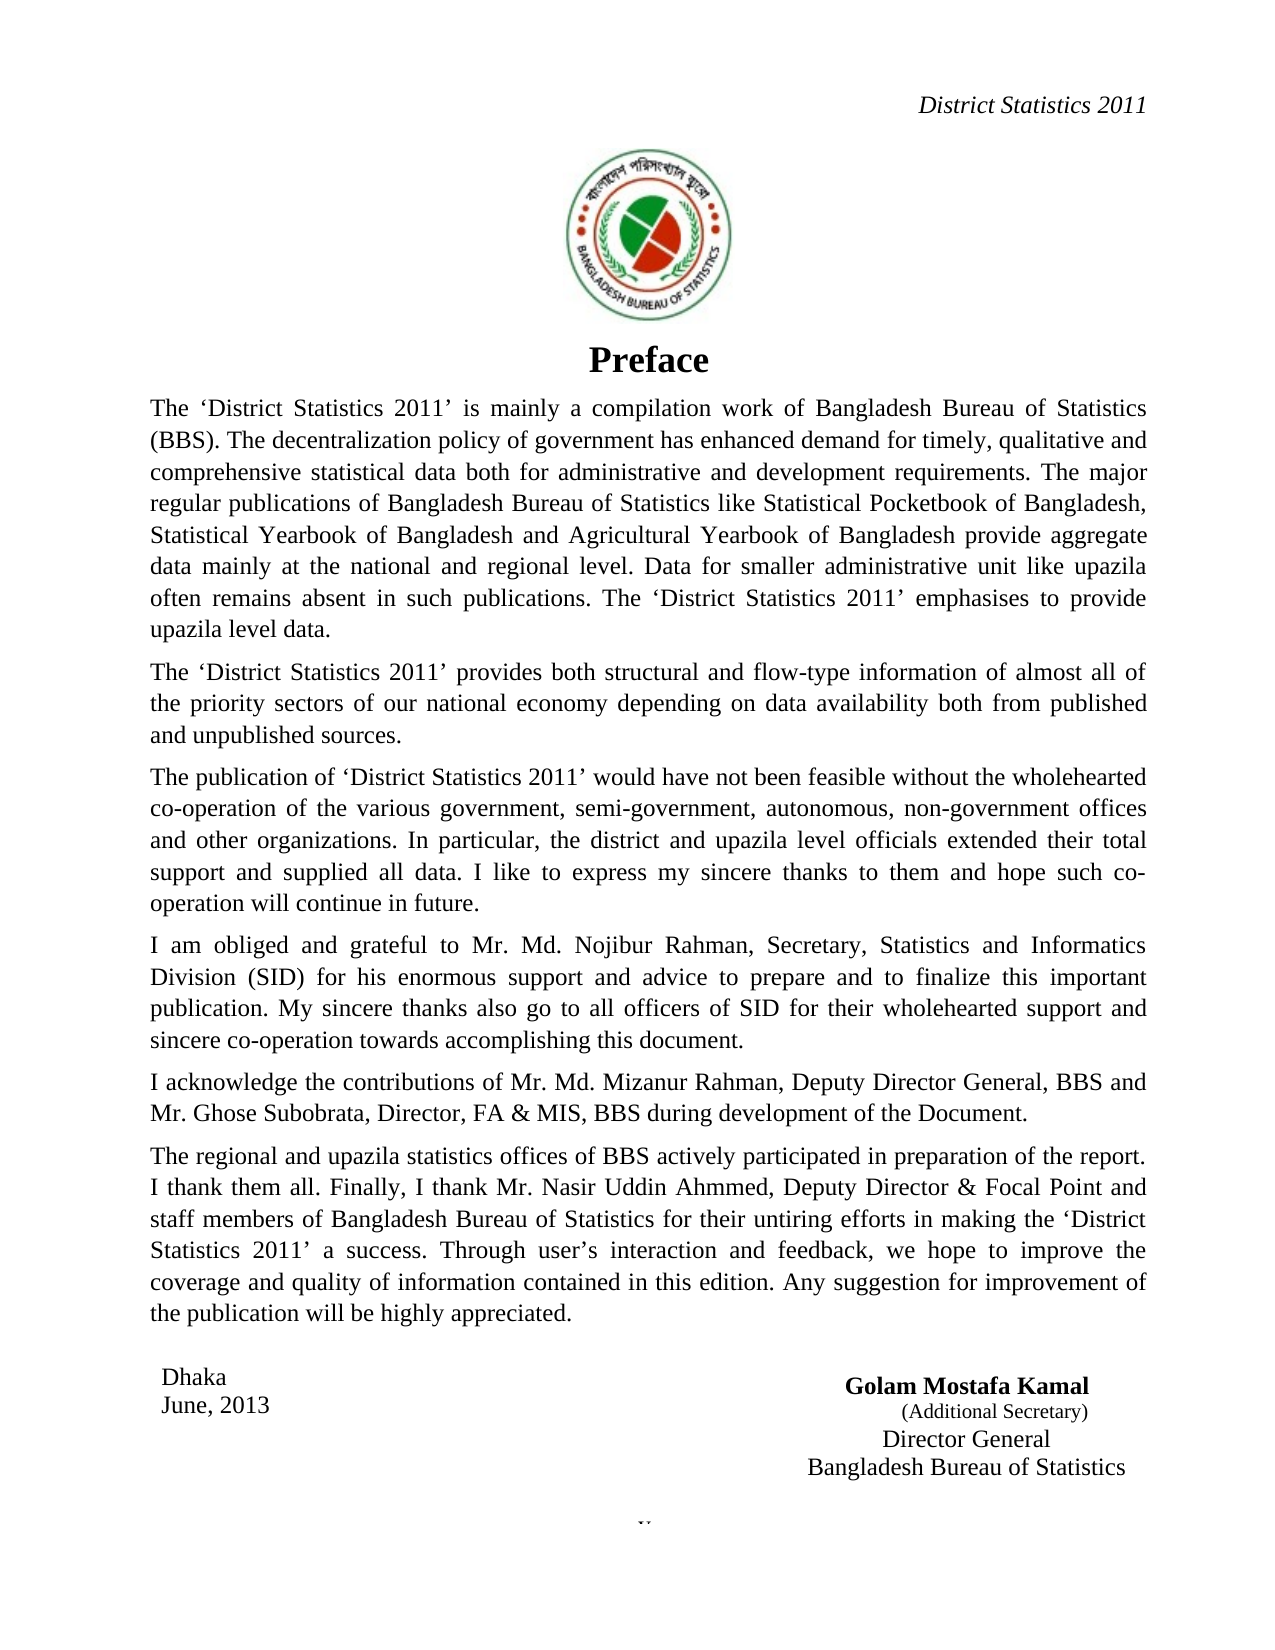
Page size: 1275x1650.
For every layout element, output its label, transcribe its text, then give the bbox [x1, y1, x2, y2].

picture [562, 148, 735, 324]
subtitle Preface [125, 337, 1173, 380]
text The publication of ‘District Statistics 2011’ would have not been feasible without the wholehearted co-operation of the various government, semi-government, autonomous, non-government offices and other organizations. In particular, the district and upazila level officials extended their total support and supplied all data. I like to express my sincere thanks to them and hope such co- operation will continue in future. [150, 762, 1148, 917]
subtitle Golam Mostafa Kamal [771, 1371, 1089, 1400]
text Director General Bangladesh Bureau of Statistics [807, 1424, 1128, 1481]
text The ‘District Statistics 2011’ provides both structural and flow-type information of almost all of the priority sectors of our national economy depending on data availability both from published and unpublished sources. [150, 657, 1148, 748]
text (Additional Secretary) [771, 1400, 1088, 1424]
text Dhaka June, 2013 [161, 1362, 272, 1419]
text The ‘District Statistics 2011’ is mainly a compilation work of Bangladesh Bureau of Statistics (BBS). The decentralization policy of government has enhanced demand for timely, qualitative and comprehensive statistical data both for administrative and development requirements. The major regular publications of Bangladesh Bureau of Statistics like Statistical Pocketbook of Bangladesh, Statistical Yearbook of Bangladesh and Agricultural Yearbook of Bangladesh provide aggregate data mainly at the national and regional level. Data for smaller administrative unit like upazila often remains absent in such publications. The ‘District Statistics 2011’ emphasises to provide upazila level data. [150, 393, 1148, 643]
text I am obliged and grateful to Mr. Md. Nojibur Rahman, Secretary, Statistics and Informatics Division (SID) for his enormous support and advice to prepare and to finalize this important publication. My sincere thanks also go to all officers of SID for their wholehearted support and sincere co-operation towards accomplishing this document. [150, 930, 1148, 1054]
text I acknowledge the contributions of Mr. Md. Mizanur Rahman, Deputy Director General, BBS and Mr. Ghose Subobrata, Director, FA & MIS, BBS during development of the Document. [150, 1067, 1148, 1127]
text The regional and upazila statistics offices of BBS actively participated in preparation of the report. I thank them all. Finally, I thank Mr. Nasir Uddin Ahmmed, Deputy Director & Focal Point and staff members of Bangladesh Bureau of Statistics for their untiring efforts in making the ‘District Statistics 2011’ a success. Through user’s interaction and feedback, we hope to improve the coverage and quality of information contained in this edition. Any suggestion for improvement of the publication will be highly appreciated. [150, 1141, 1148, 1327]
